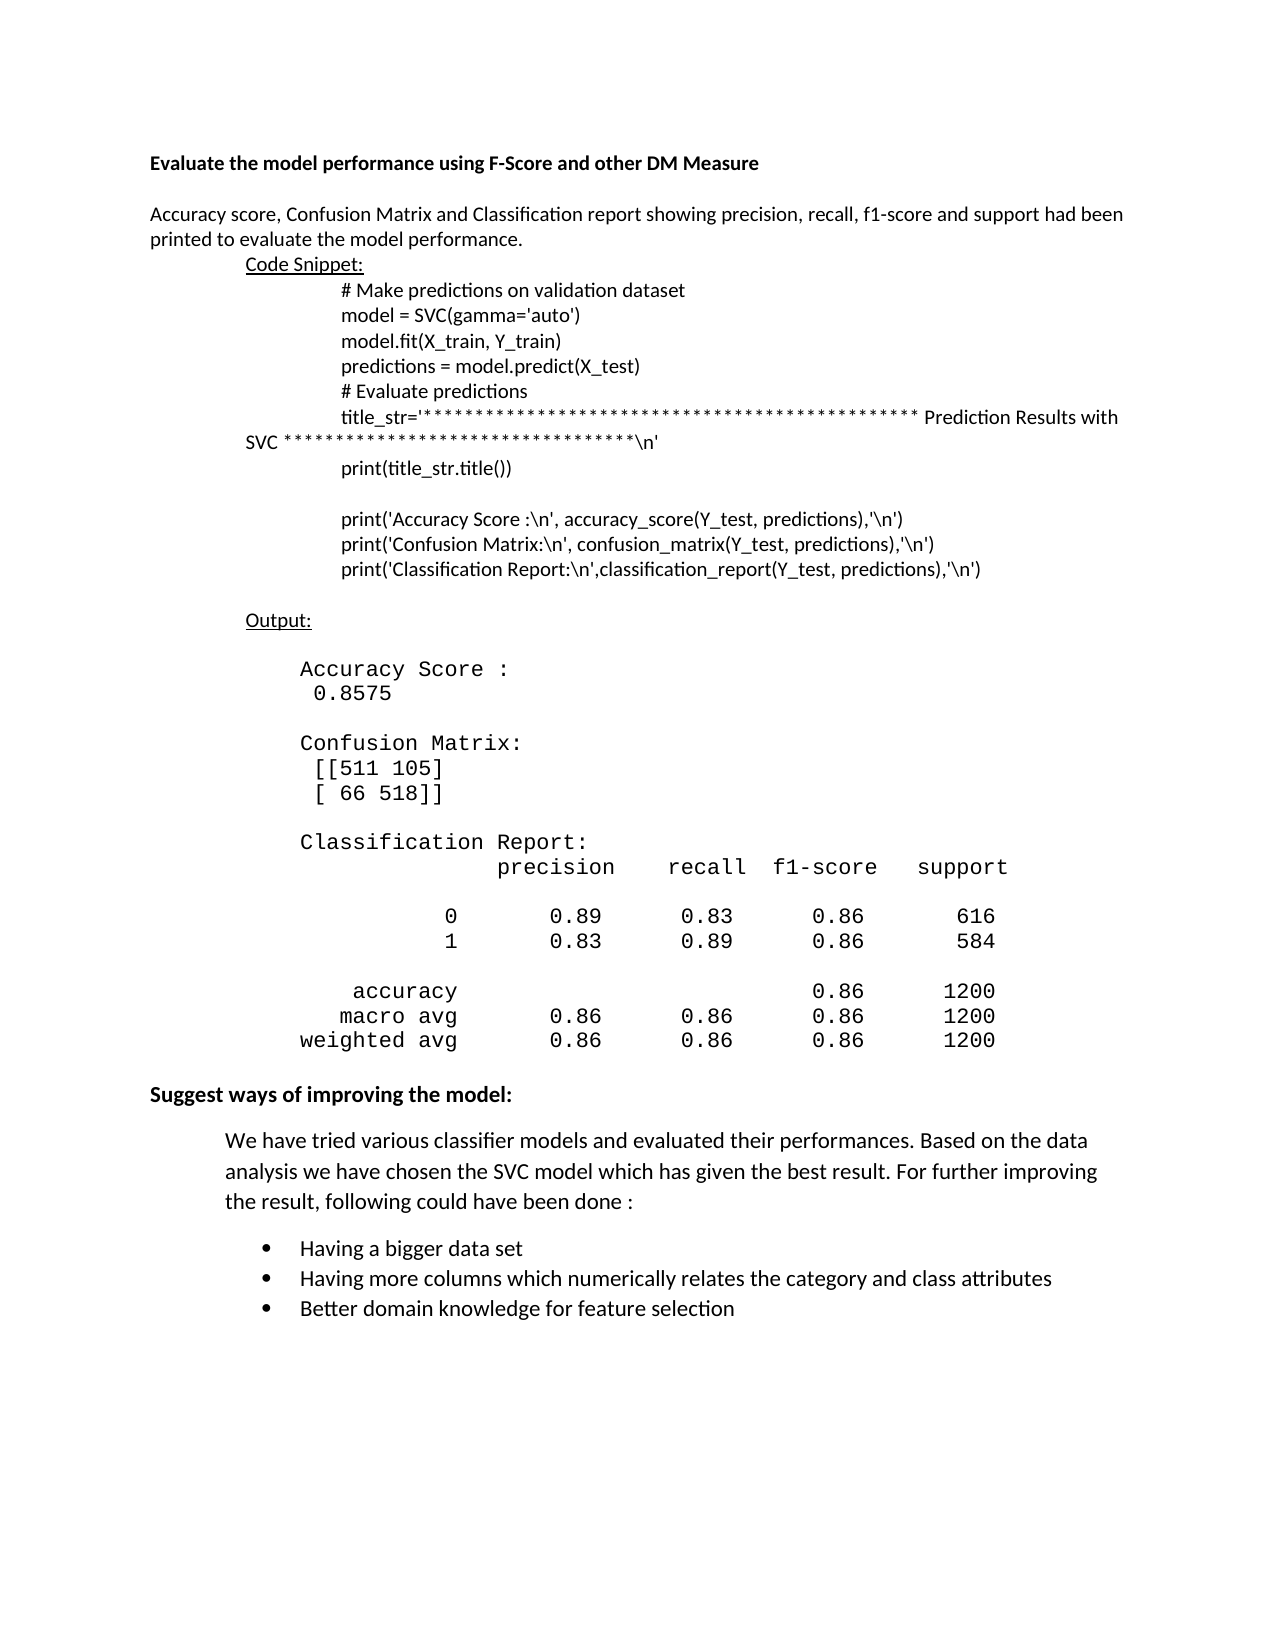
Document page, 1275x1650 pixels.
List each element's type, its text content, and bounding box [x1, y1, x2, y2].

text accuracy 0.86 1200 [300, 980, 1125, 1005]
text 0.8575 [300, 682, 1125, 707]
text model = SVC(gamma='auto') [245, 302, 1125, 328]
text Classification Report: [300, 831, 1125, 856]
text print(title_str.title()) [245, 455, 1125, 480]
text print('Accuracy Score :\n', accuracy_score(Y_test, predictions),'\n') [245, 506, 1125, 531]
text title_str='************************************************ Prediction Results with SVC **********************************\n' [245, 404, 1125, 455]
list Having more columns which numerically relates the category and class attributes [262, 1264, 1125, 1292]
list Having a bigger data set [262, 1234, 1125, 1262]
text print('Confusion Matrix:\n', confusion_matrix(Y_test, predictions),'\n') [245, 531, 1125, 557]
text # Make predictions on validation dataset [245, 277, 1125, 302]
text Accuracy score, Confusion Matrix and Classification report showing precision, recall, f1-score and support had been printed to evaluate the model performance. [150, 201, 1125, 252]
text model.fit(X_train, Y_train) [245, 328, 1125, 353]
text Accuracy Score : [300, 658, 1125, 682]
text macro avg 0.86 0.86 0.86 1200 [300, 1005, 1125, 1029]
text weighted avg 0.86 0.86 0.86 1200 [300, 1029, 1125, 1054]
text [[511 105] [300, 757, 1125, 782]
text Code Snippet: [150, 252, 1125, 277]
text We have tried various classifier models and evaluated their performances. Based on the data analysis we have chosen the SVC model which has given the best result. For further improving the result, following could have been done : [225, 1127, 1125, 1215]
text [ 66 518]] [300, 782, 1125, 806]
text 0 0.89 0.83 0.86 616 [300, 906, 1125, 930]
text # Evaluate predictions [245, 379, 1125, 404]
text 1 0.83 0.89 0.86 584 [300, 930, 1125, 955]
text Output: [245, 607, 1125, 633]
text Evaluate the model performance using F-Score and other DM Measure [150, 150, 1125, 175]
text predictions = model.predict(X_test) [245, 353, 1125, 379]
text precision recall f1-score support [300, 856, 1125, 881]
list Better domain knowledge for feature selection [262, 1294, 1125, 1322]
text print('Classification Report:\n',classification_report(Y_test, predictions),'\n') [245, 557, 1125, 582]
text Suggest ways of improving the model: [150, 1080, 1125, 1108]
text Confusion Matrix: [300, 732, 1125, 757]
